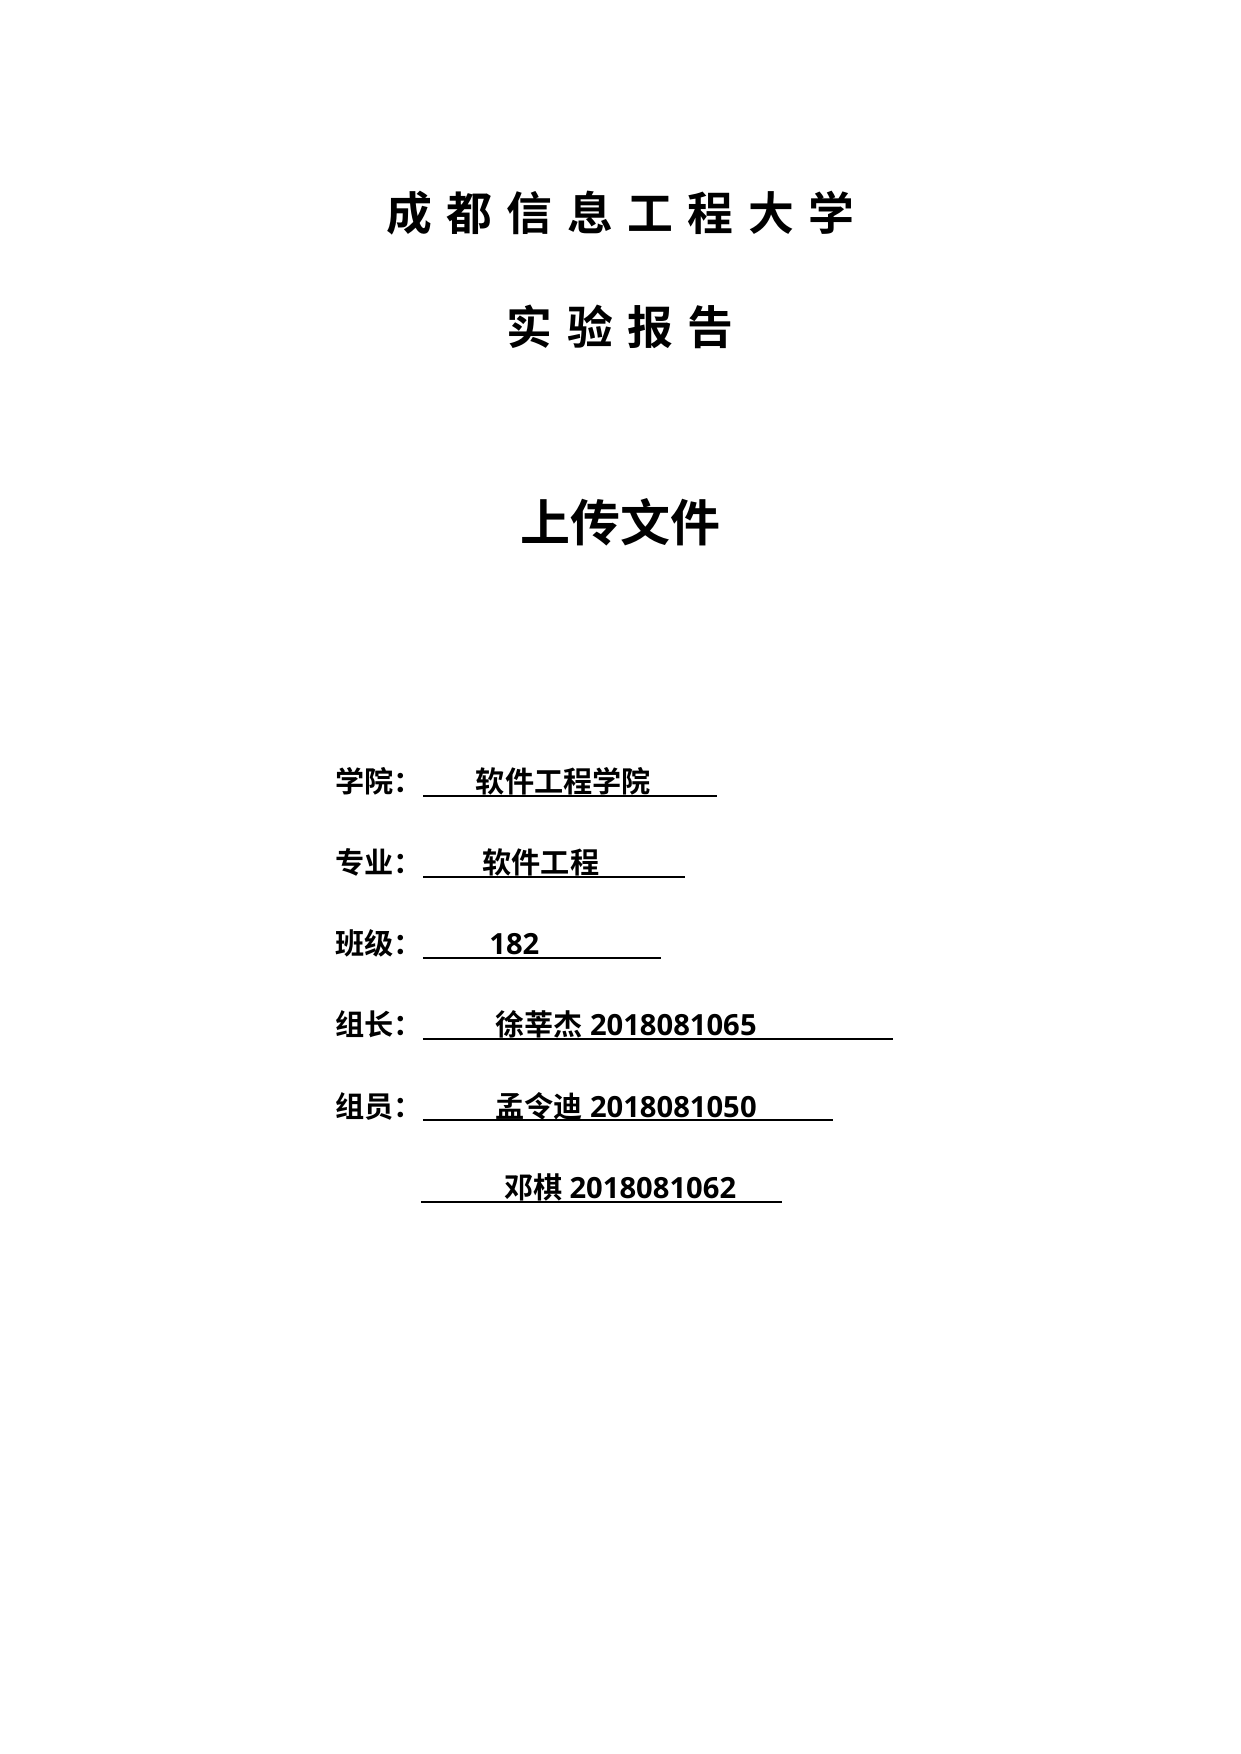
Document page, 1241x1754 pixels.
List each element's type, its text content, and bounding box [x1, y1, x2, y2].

table_cell 班级： 182 [280, 910, 960, 991]
text 成都信息工程大学 [187, 162, 1053, 259]
table_header 学院： 软件工程学院 [280, 747, 960, 828]
text 邓棋 2018081062 [187, 1153, 1053, 1218]
table_cell 专业： 软件工程 [280, 828, 960, 909]
text 上传文件 [187, 471, 1053, 568]
table_cell 组长： 徐莘杰 2018081065 [280, 991, 960, 1072]
text 实验报告 [187, 276, 1053, 373]
table_cell 组员： 孟令迪 2018081050 [280, 1072, 960, 1153]
